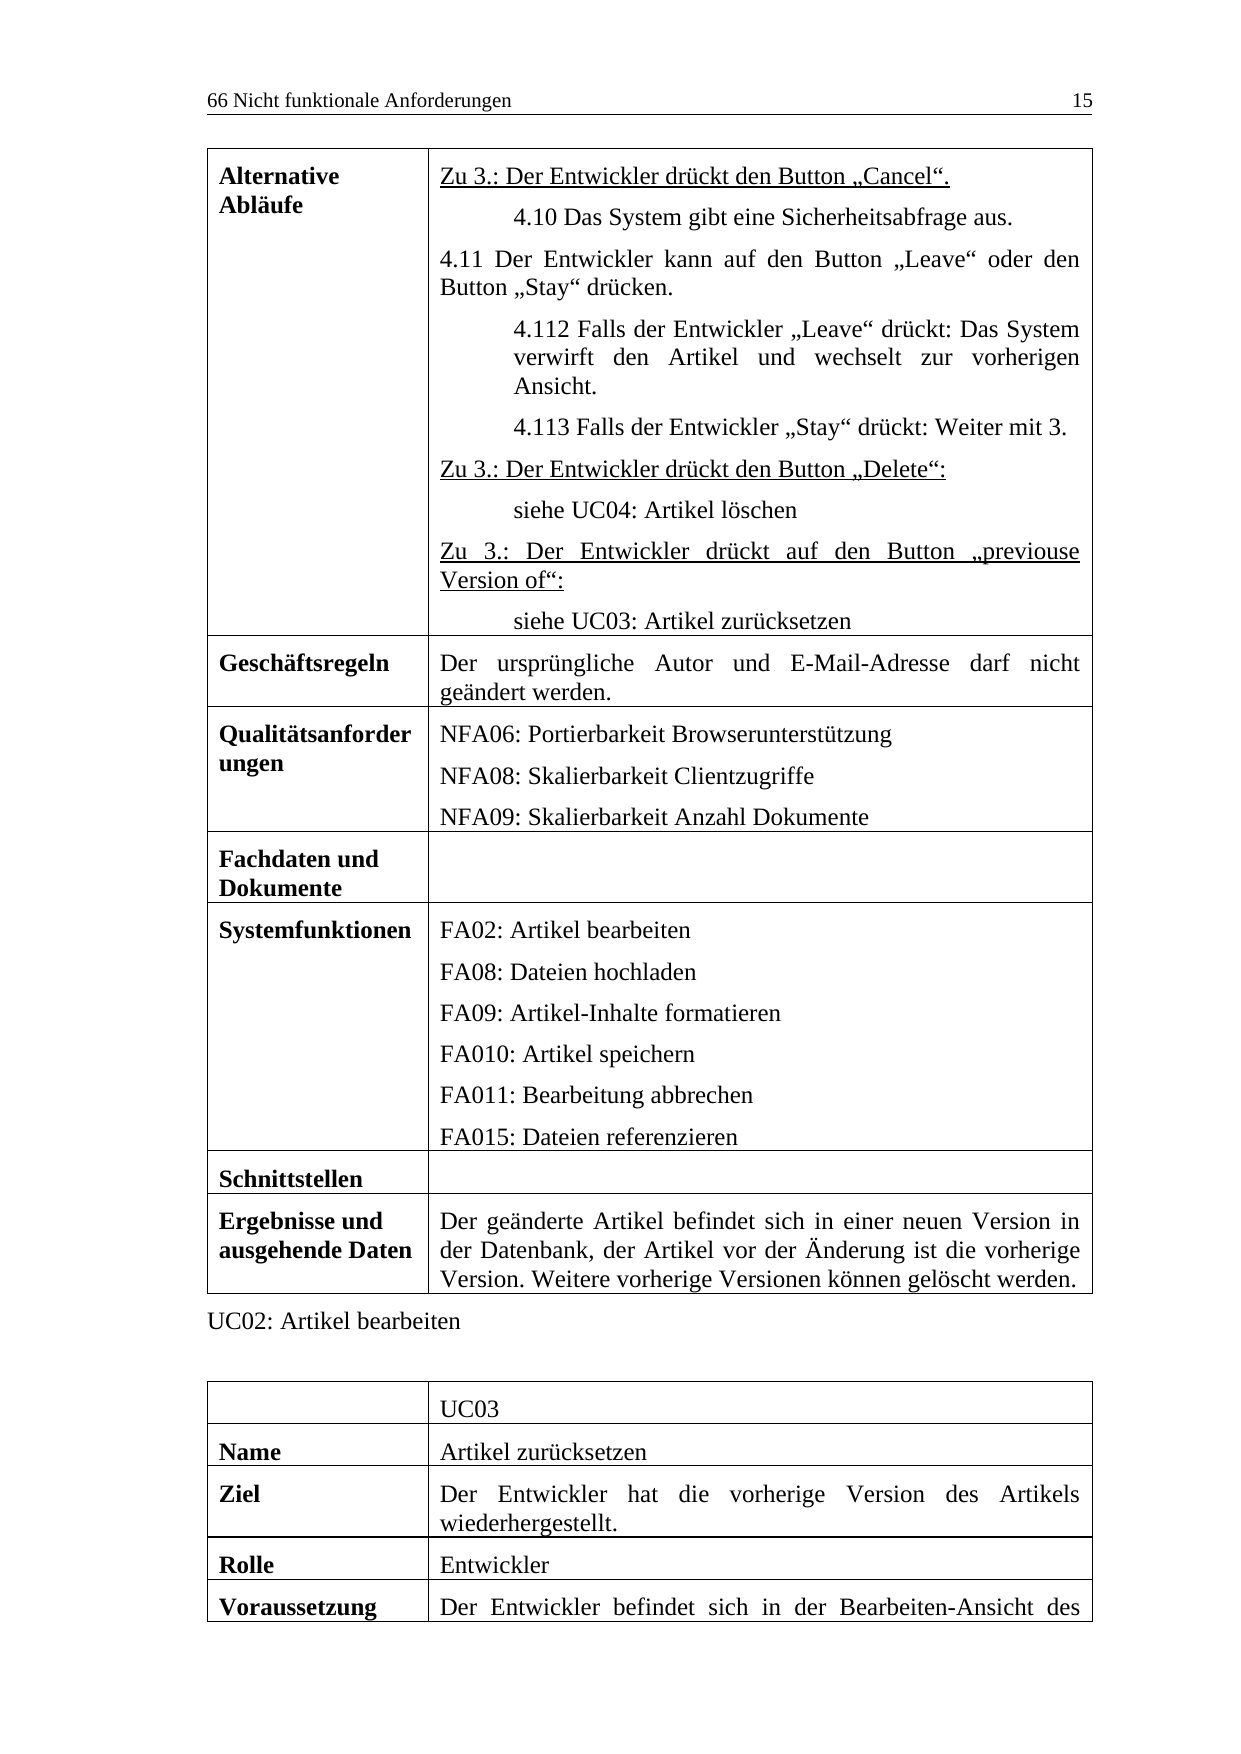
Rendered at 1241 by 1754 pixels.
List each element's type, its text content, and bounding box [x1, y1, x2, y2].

table_cell Der geänderte Artikel befindet sich in einer neuen Version in der Datenbank, der Artikel vor der Änderung ist die vorherige Version. Weitere vorherige Versionen können gelöscht werden. [429, 1194, 1092, 1292]
table_header UC03 [429, 1382, 1092, 1423]
table_cell Alternative Abläufe [208, 149, 428, 635]
table_cell Systemfunktionen [208, 903, 428, 1150]
table_cell Ziel [208, 1466, 428, 1536]
table_cell Ergebnisse und ausgehende Daten [208, 1194, 428, 1292]
table_cell Qualitätsanforderungen [208, 707, 428, 831]
table_cell Geschäftsregeln [208, 636, 428, 706]
table_cell Schnittstellen [208, 1151, 428, 1193]
table_cell [429, 1151, 1092, 1193]
table_cell [429, 832, 1092, 902]
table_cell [208, 1580, 428, 1621]
table_cell FA02: Artikel bearbeiten FA08: Dateien hochladen FA09: Artikel-Inhalte formatieren FA010: Artikel speichern FA011: Bearbeitung abbrechen FA015: Dateien referenzieren [429, 903, 1092, 1150]
table_cell NFA06: Portierbarkeit Browserunterstützung NFA08: Skalierbarkeit Clientzugriffe NFA09: Skalierbarkeit Anzahl Dokumente [429, 707, 1092, 831]
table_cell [429, 1580, 1092, 1621]
table_cell Entwickler [429, 1538, 1092, 1579]
table_cell Zu 3.: Der Entwickler drückt den Button „Cancel“. 4.10 Das System gibt eine Sicherheitsabfrage aus. 4.11 Der Entwickler kann auf den Button „Leave“ oder den Button „Stay“ drücken. 4.112 Falls der Entwickler „Leave“ drückt: Das System verwirft den Artikel und wechselt zur vorherigen Ansicht. 4.113 Falls der Entwickler „Stay“ drückt: Weiter mit 3. Zu 3.: Der Entwickler drückt den Button „Delete“: siehe UC04: Artikel löschen Zu 3.: Der Entwickler drückt auf den Button „previouse Version of“: siehe UC03: Artikel zurücksetzen [429, 149, 1092, 635]
table_cell Rolle [208, 1538, 428, 1579]
table_cell Der Entwickler hat die vorherige Version des Artikels wiederhergestellt. [429, 1466, 1092, 1536]
table_cell Name [208, 1424, 428, 1465]
table_cell Der ursprüngliche Autor und E-Mail-Adresse darf nicht geändert werden. [429, 636, 1092, 706]
table_cell Artikel zurücksetzen [429, 1424, 1092, 1465]
table_cell Fachdaten und Dokumente [208, 832, 428, 902]
table_header [208, 1382, 428, 1423]
